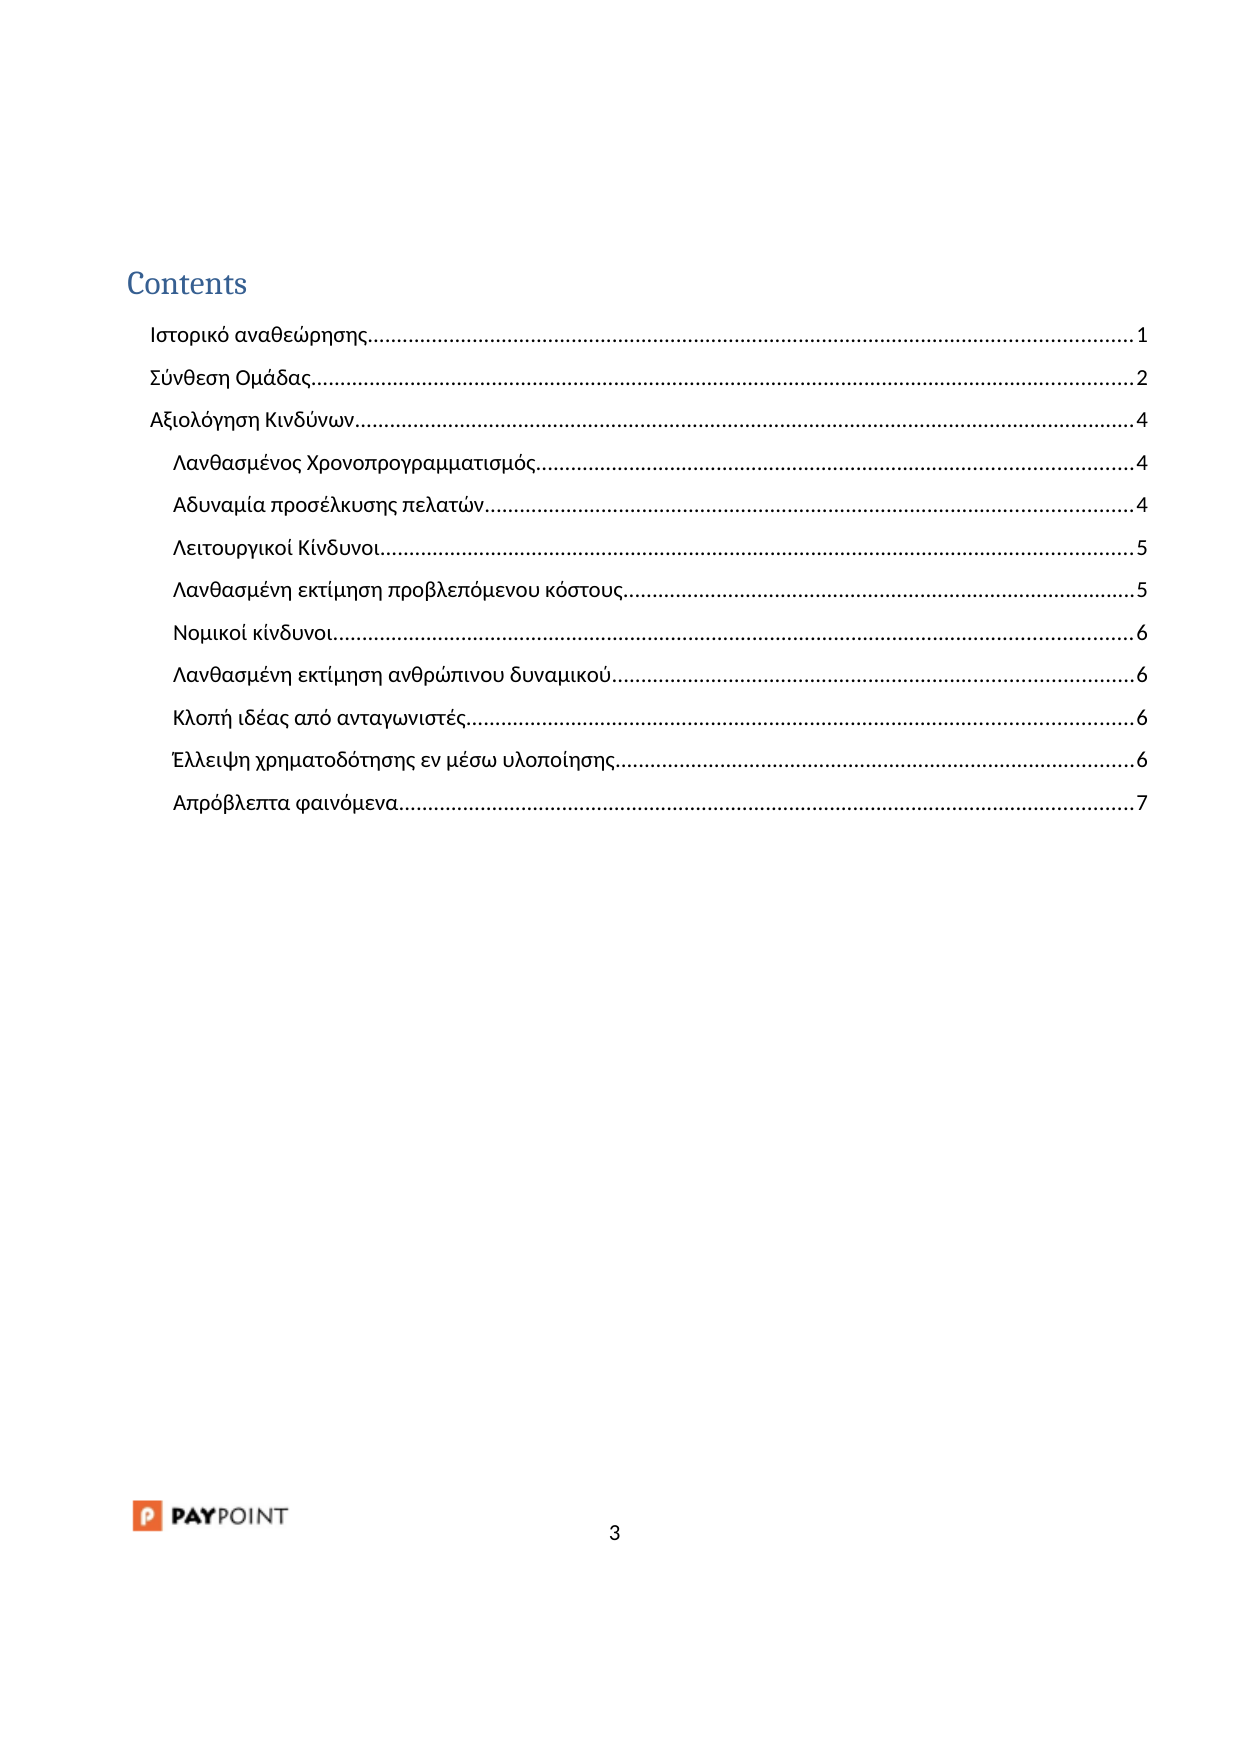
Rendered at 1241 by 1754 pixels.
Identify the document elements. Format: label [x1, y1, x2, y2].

picture [127, 1497, 293, 1541]
